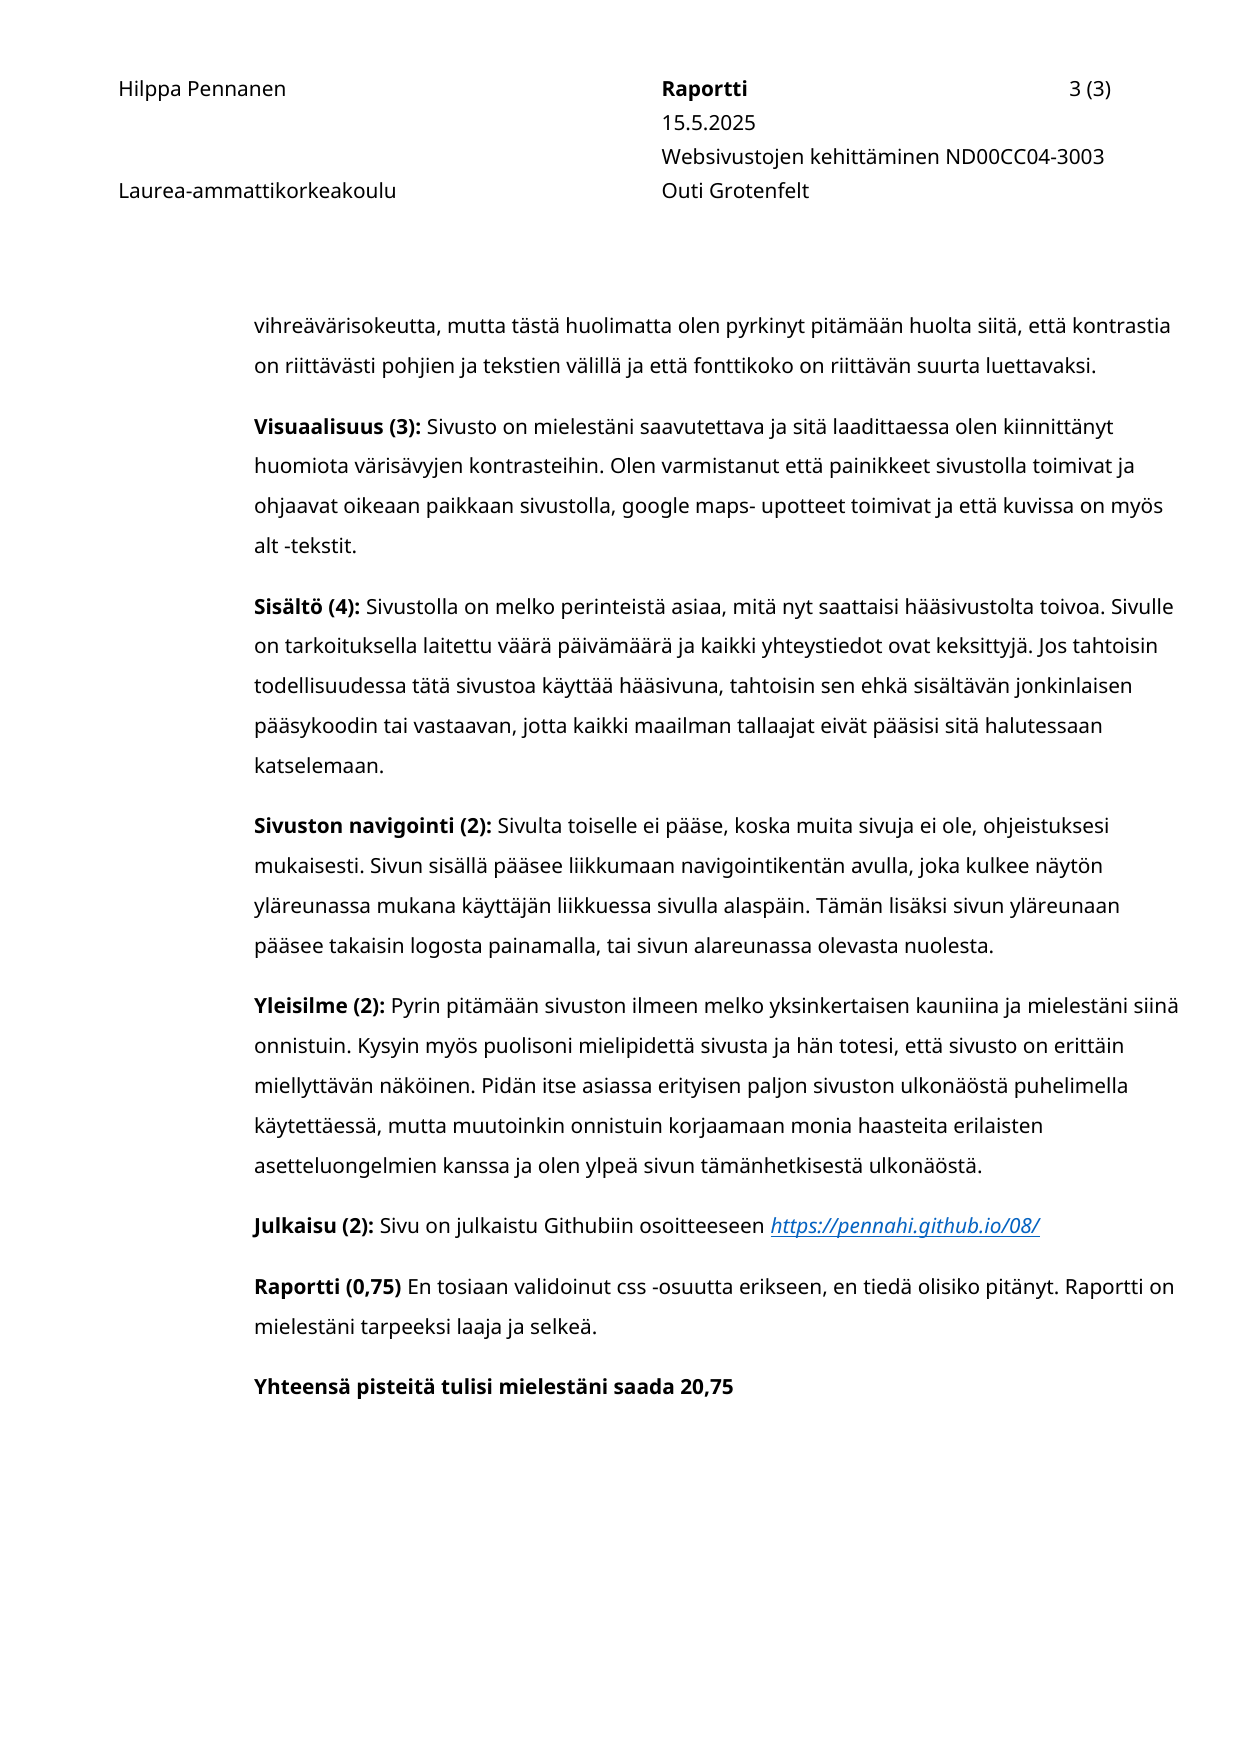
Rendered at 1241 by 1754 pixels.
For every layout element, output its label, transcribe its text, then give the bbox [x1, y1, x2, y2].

text Raportti (0,75) En tosiaan validoinut css -osuutta erikseen, en tiedä olisiko pitänyt. Raportti on mielestäni tarpeeksi laaja ja selkeä. [254, 1272, 1181, 1340]
text Sivuston navigointi (2): Sivulta toiselle ei pääse, koska muita sivuja ei ole, ohjeistuksesi mukaisesti. Sivun sisällä pääsee liikkumaan navigointikentän avulla, joka kulkee näytön yläreunassa mukana käyttäjän liikkuessa sivulla alaspäin. Tämän lisäksi sivun yläreunaan pääsee takaisin logosta painamalla, tai sivun alareunassa olevasta nuolesta. [254, 812, 1181, 959]
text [254, 311, 1181, 380]
text Yleisilme (2): Pyrin pitämään sivuston ilmeen melko yksinkertaisen kauniina ja mielestäni siinä onnistuin. Kysyin myös puolisoni mielipidettä sivusta ja hän totesi, että sivusto on erittäin miellyttävän näköinen. Pidän itse asiassa erityisen paljon sivuston ulkonäöstä puhelimella käytettäessä, mutta muutoinkin onnistuin korjaamaan monia haasteita erilaisten asetteluongelmien kanssa ja olen ylpeä sivun tämänhetkisestä ulkonäöstä. [254, 992, 1181, 1179]
text Sisältö (4): Sivustolla on melko perinteistä asiaa, mitä nyt saattaisi hääsivustolta toivoa. Sivulle on tarkoituksella laitettu väärä päivämäärä ja kaikki yhteystiedot ovat keksittyjä. Jos tahtoisin todellisuudessa tätä sivustoa käyttää hääsivuna, tahtoisin sen ehkä sisältävän jonkinlaisen pääsykoodin tai vastaavan, jotta kaikki maailman tallaajat eivät pääsisi sitä halutessaan katselemaan. [254, 592, 1181, 779]
text Julkaisu (2): Sivu on julkaistu Githubiin osoitteeseen https://pennahi.github.io/08/ [254, 1211, 1181, 1240]
text Yhteensä pisteitä tulisi mielestäni saada 20,75 [254, 1372, 1181, 1401]
text Visuaalisuus (3): Sivusto on mielestäni saavutettava ja sitä laadittaessa olen kiinnittänyt huomiota värisävyjen kontrasteihin. Olen varmistanut että painikkeet sivustolla toimivat ja ohjaavat oikeaan paikkaan sivustolla, google maps- upotteet toimivat ja että kuvissa on myös alt -tekstit. [254, 412, 1181, 560]
